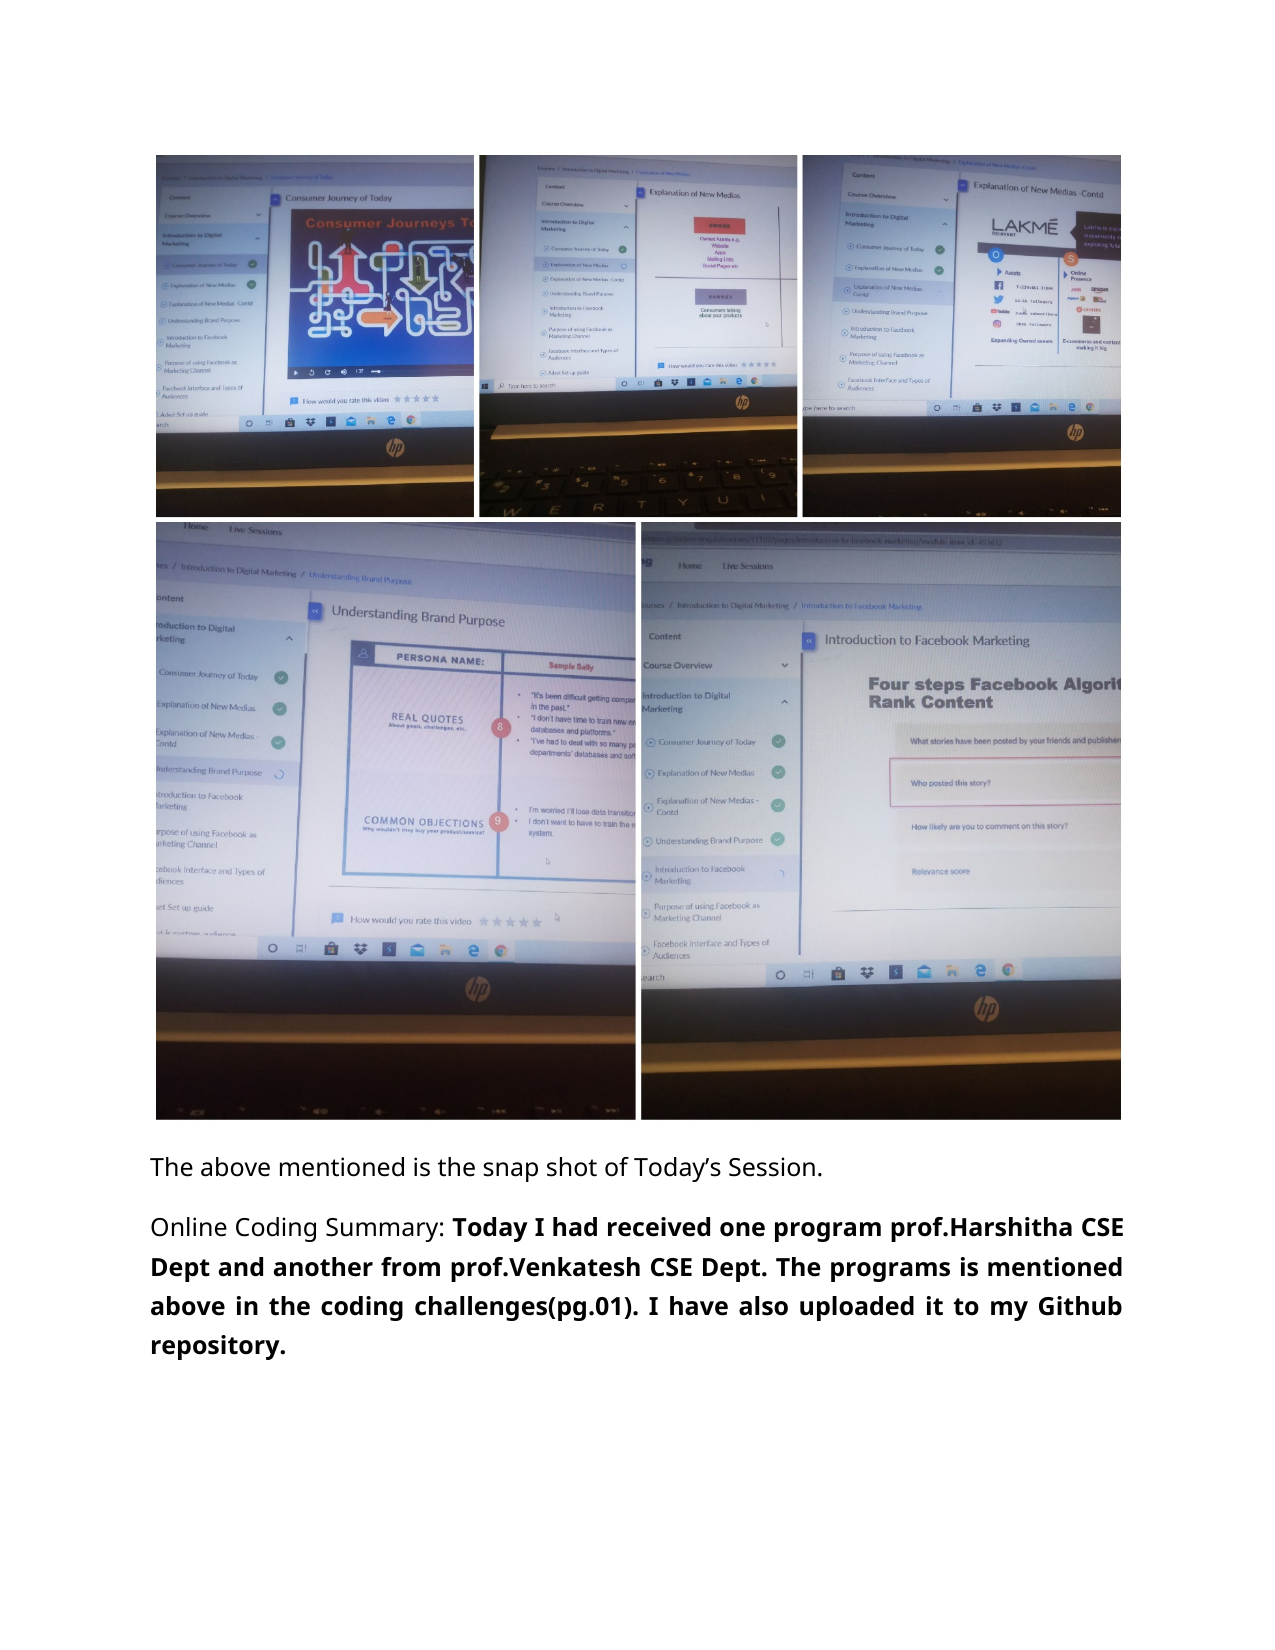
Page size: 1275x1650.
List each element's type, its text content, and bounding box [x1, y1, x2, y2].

picture [150, 150, 1125, 1125]
text Online Coding Summary: Today I had received one program prof.Harshitha CSE Dept and another from prof.Venkatesh CSE Dept. The programs is mentioned above in the coding challenges(pg.01). I have also uploaded it to my Github repository. [150, 1210, 1125, 1362]
text The above mentioned is the snap shot of Today’s Session. [150, 1150, 1125, 1184]
